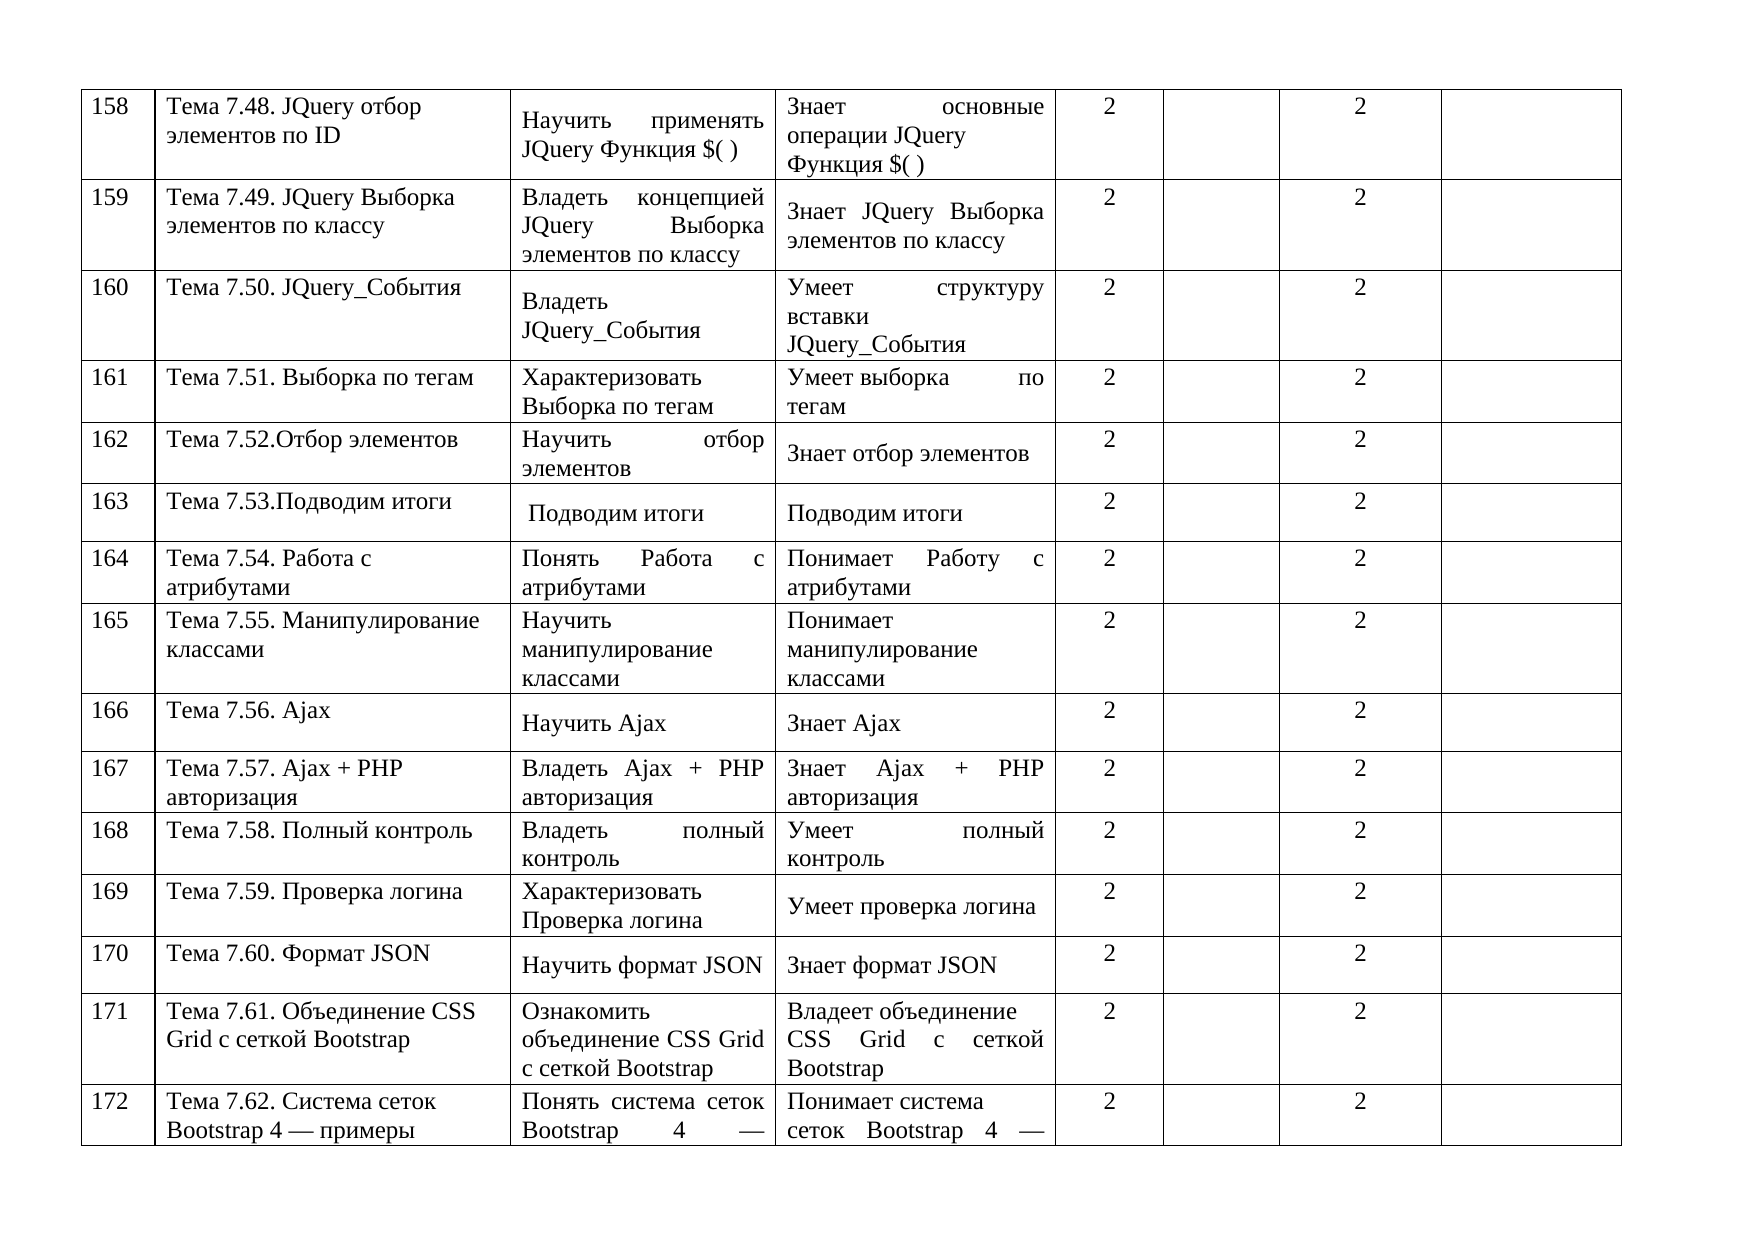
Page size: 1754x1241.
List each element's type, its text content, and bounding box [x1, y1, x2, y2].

table_cell Знает JQuery Выборка элементов по классу [776, 180, 1055, 269]
table_cell [1442, 423, 1621, 483]
table_cell [82, 813, 154, 874]
table_cell [82, 90, 154, 179]
table_cell 2 [1056, 542, 1163, 602]
table_cell [82, 875, 154, 936]
table_cell [1442, 994, 1621, 1083]
table_cell [82, 361, 154, 422]
table_cell [82, 484, 154, 541]
table_cell Знает формат JSON [776, 937, 1055, 993]
table_cell Понимает Работу с атрибутами [776, 542, 1055, 602]
table_cell Тема 7.58. Полный контроль [156, 813, 510, 874]
table_cell 2 [1056, 604, 1163, 693]
table_cell Подводим итоги [511, 484, 775, 541]
table_cell 2 [1056, 813, 1163, 874]
table_cell [1442, 694, 1621, 751]
table_cell [1164, 813, 1279, 874]
table_cell Научить Ajax [511, 694, 775, 751]
table_cell 2 [1280, 604, 1441, 693]
table_cell [1164, 180, 1279, 269]
table_cell [1164, 90, 1279, 179]
table_cell 2 [1280, 484, 1441, 541]
table_cell [1442, 752, 1621, 812]
table_cell 2 [1056, 752, 1163, 812]
table_cell Умеет выборка по тегам [776, 361, 1055, 422]
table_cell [156, 1085, 510, 1145]
table_cell Тема 7.59. Проверка логина [156, 875, 510, 936]
table_cell 2 [1280, 937, 1441, 993]
table_cell Умеет полный контроль [776, 813, 1055, 874]
table_cell Владеть Ajax + PHP авторизация [511, 752, 775, 812]
table_cell [1164, 484, 1279, 541]
table_cell [1164, 1085, 1279, 1145]
table_cell [1442, 875, 1621, 936]
table_cell Тема 7.51. Выборка по тегам [156, 361, 510, 422]
table_cell Знает основные операции JQuery Функция $( ) [776, 90, 1055, 179]
table_cell Понять Работа с атрибутами [511, 542, 775, 602]
table_cell [1442, 542, 1621, 602]
table_cell [1442, 813, 1621, 874]
table_cell Владеет объединение CSS Grid с сеткой Bootstrap [776, 994, 1055, 1083]
table_cell Характеризовать Выборка по тегам [511, 361, 775, 422]
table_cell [776, 1085, 1055, 1145]
table_cell 2 [1056, 875, 1163, 936]
table_cell 2 [1056, 937, 1163, 993]
table_cell [82, 937, 154, 993]
table_cell [1164, 694, 1279, 751]
table_cell [1442, 1085, 1621, 1145]
table_cell Характеризовать Проверка логина [511, 875, 775, 936]
table_cell [82, 423, 154, 483]
table_cell [82, 180, 154, 269]
table_cell 2 [1056, 271, 1163, 360]
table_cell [511, 1085, 775, 1145]
table_cell Научить формат JSON [511, 937, 775, 993]
table_cell [1442, 604, 1621, 693]
table_cell 2 [1056, 694, 1163, 751]
table_cell Тема 7.49. JQuery Выборка элементов по классу [156, 180, 510, 269]
table_cell Научить отбор элементов [511, 423, 775, 483]
table_cell Понимает манипулирование классами [776, 604, 1055, 693]
table_cell Владеть JQuery_События [511, 271, 775, 360]
table_cell 2 [1280, 694, 1441, 751]
table_cell Тема 7.57. Ajax + PHP авторизация [156, 752, 510, 812]
table_cell Подводим итоги [776, 484, 1055, 541]
table_cell [1164, 994, 1279, 1083]
table_cell [1164, 542, 1279, 602]
table_cell [82, 542, 154, 602]
table_cell Знает Ajax [776, 694, 1055, 751]
table_cell Тема 7.60. Формат JSON [156, 937, 510, 993]
table_cell 2 [1280, 752, 1441, 812]
table_cell Тема 7.54. Работа с атрибутами [156, 542, 510, 602]
table_cell [1442, 484, 1621, 541]
table_cell 2 [1280, 1085, 1441, 1145]
table_cell [1442, 361, 1621, 422]
table_cell [1164, 604, 1279, 693]
table_cell Владеть концепцией JQuery Выборка элементов по классу [511, 180, 775, 269]
table_cell [1164, 875, 1279, 936]
table_cell Ознакомить объединение CSS Grid с сеткой Bootstrap [511, 994, 775, 1083]
table_cell Тема 7.52.Отбор элементов [156, 423, 510, 483]
table_cell [1164, 937, 1279, 993]
table_cell Тема 7.48. JQuery отбор элементов по ID [156, 90, 510, 179]
table_cell 2 [1056, 994, 1163, 1083]
table_cell 2 [1280, 542, 1441, 602]
table_cell 2 [1056, 361, 1163, 422]
table_cell [82, 1085, 154, 1145]
table_cell Тема 7.50. JQuery_События [156, 271, 510, 360]
table_cell 2 [1280, 180, 1441, 269]
table_cell [1442, 180, 1621, 269]
table_cell 2 [1280, 90, 1441, 179]
table_cell [1164, 271, 1279, 360]
table_cell [1164, 423, 1279, 483]
table_cell [1442, 271, 1621, 360]
table_cell Владеть полный контроль [511, 813, 775, 874]
table_cell [1442, 937, 1621, 993]
table_cell Знает Ajax + PHP авторизация [776, 752, 1055, 812]
table_cell [82, 604, 154, 693]
table_cell 2 [1056, 1085, 1163, 1145]
table_cell Научить манипулирование классами [511, 604, 775, 693]
table_cell 2 [1056, 484, 1163, 541]
table_cell Умеет проверка логина [776, 875, 1055, 936]
table_cell 2 [1056, 423, 1163, 483]
table_cell [1164, 752, 1279, 812]
table_cell [82, 752, 154, 812]
table_cell Тема 7.53.Подводим итоги [156, 484, 510, 541]
table_cell 2 [1280, 875, 1441, 936]
table_cell Тема 7.56. Ajax [156, 694, 510, 751]
table_cell 2 [1280, 994, 1441, 1083]
table_cell 2 [1280, 271, 1441, 360]
table_cell 2 [1056, 180, 1163, 269]
table_cell 2 [1280, 813, 1441, 874]
table_cell Тема 7.55. Манипулирование классами [156, 604, 510, 693]
table_cell 2 [1280, 423, 1441, 483]
table_cell 2 [1280, 361, 1441, 422]
table_cell [82, 271, 154, 360]
table_cell Знает отбор элементов [776, 423, 1055, 483]
table_cell Тема 7.61. Объединение CSS Grid с сеткой Bootstrap [156, 994, 510, 1083]
table_cell [1442, 90, 1621, 179]
table_cell [1164, 361, 1279, 422]
table_cell 2 [1056, 90, 1163, 179]
table_cell [82, 694, 154, 751]
table_cell [82, 994, 154, 1083]
table_cell Умеет структуру вставки JQuery_События [776, 271, 1055, 360]
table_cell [511, 90, 775, 179]
